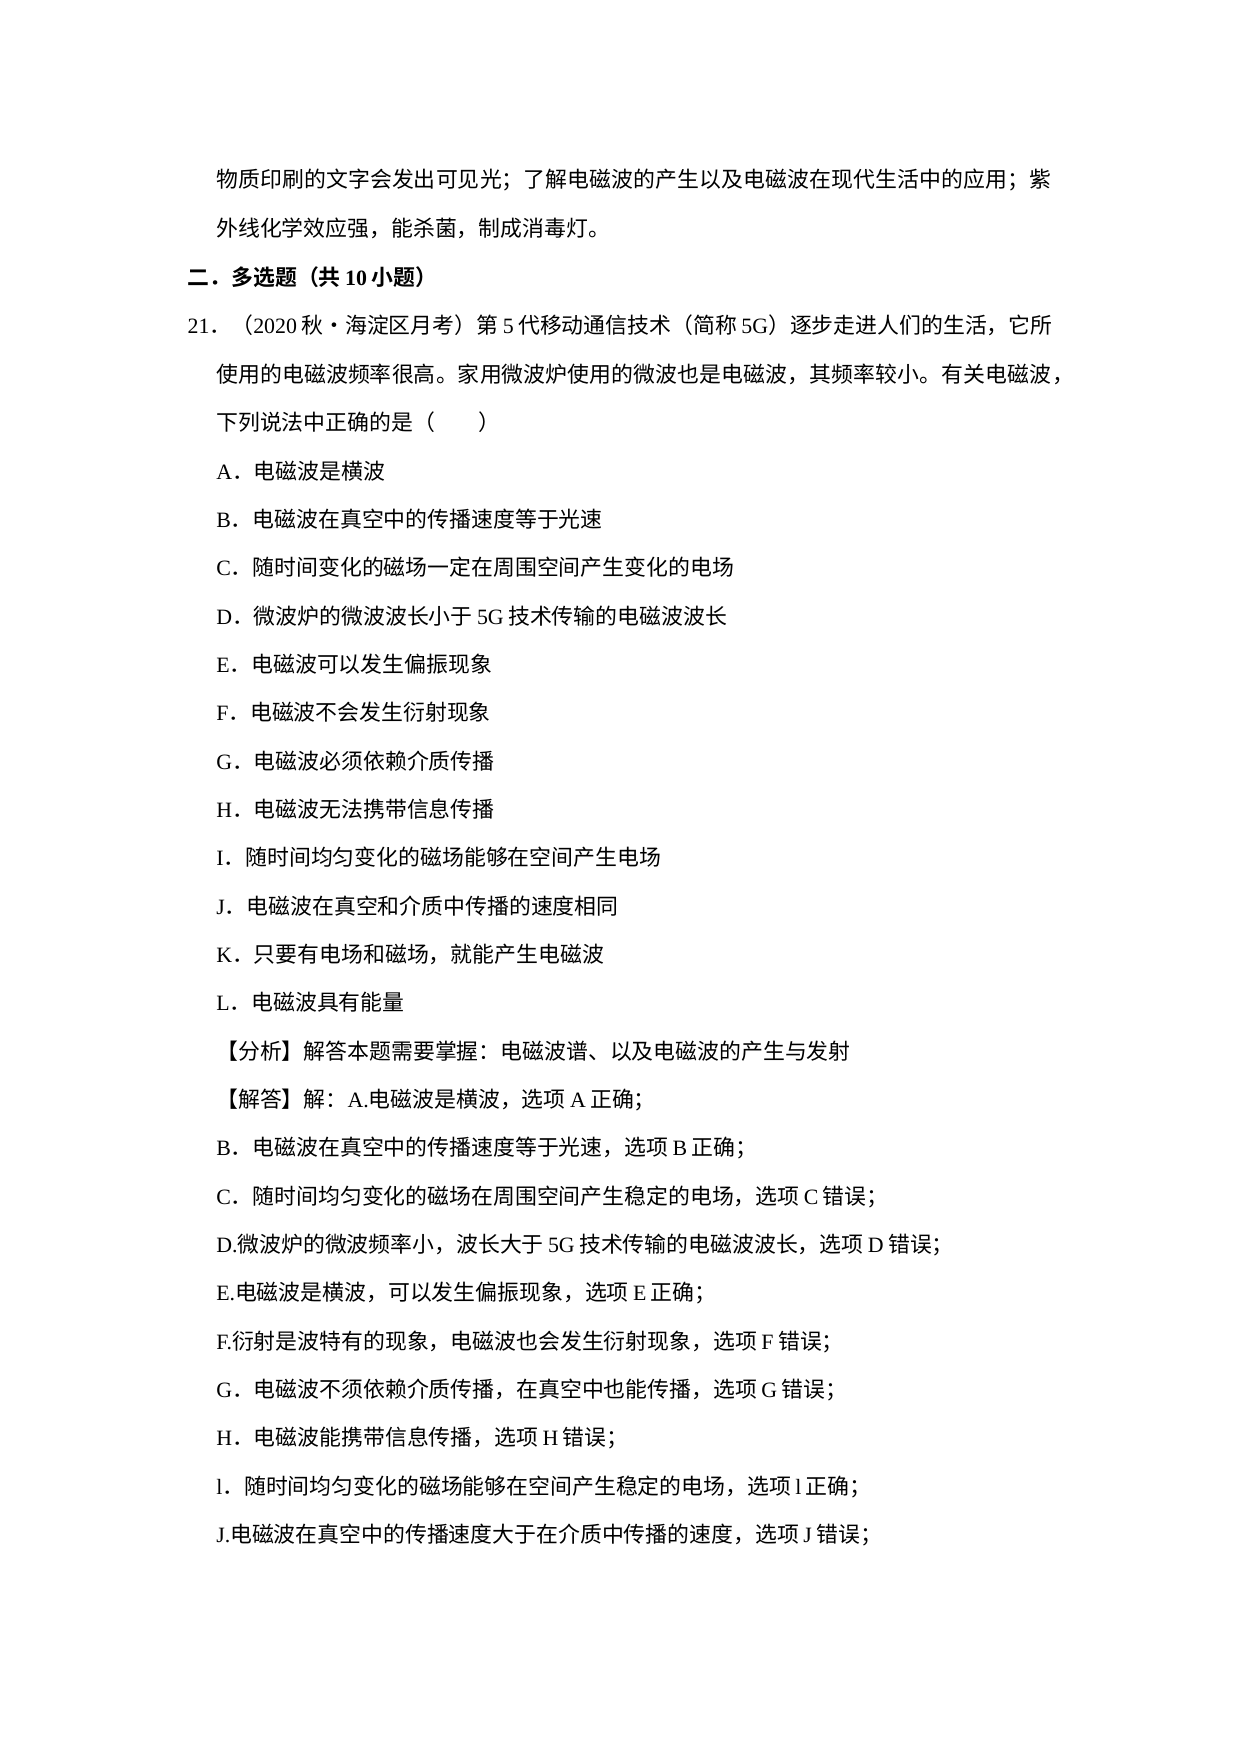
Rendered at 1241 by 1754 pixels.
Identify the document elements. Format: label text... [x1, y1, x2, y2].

text G．电磁波不须依赖介质传播，在真空中也能传播，选项G错误； [216, 1372, 1053, 1404]
text 【分析】解答本题需要掌握：电磁波谱、以及电磁波的产生与发射 [216, 1033, 1053, 1066]
text 【解答】解：A.电磁波是横波，选项A正确； [216, 1082, 1053, 1114]
text A．电磁波是横波 [187, 453, 1053, 486]
text C．随时间均匀变化的磁场在周围空间产生稳定的电场，选项C错误； [216, 1178, 1053, 1211]
text D.微波炉的微波频率小，波长大于5G技术传输的电磁波波长，选项D错误； [216, 1227, 1053, 1259]
text B．电磁波在真空中的传播速度等于光速 [187, 502, 1053, 534]
text 21．（2020秋•海淀区月考）第5代移动通信技术（简称5G）逐步走进人们的生活，它所使用的电磁波频率很高。家用微波炉使用的微波也是电磁波，其频率较小。有关电磁波，下列说法中正确的是（ ） [187, 307, 1053, 437]
text l．随时间均匀变化的磁场能够在空间产生稳定的电场，选项l正确； [216, 1468, 1053, 1501]
text E.电磁波是横波，可以发生偏振现象，选项E正确； [216, 1275, 1053, 1307]
text B．电磁波在真空中的传播速度等于光速，选项B正确； [216, 1130, 1053, 1162]
text F.衍射是波特有的现象，电磁波也会发生衍射现象，选项F错误； [216, 1323, 1053, 1356]
text J．电磁波在真空和介质中传播的速度相同 [187, 888, 1053, 921]
text 二．多选题（共10小题） [187, 259, 1053, 292]
text K．只要有电场和磁场，就能产生电磁波 [187, 937, 1053, 969]
text I．随时间均匀变化的磁场能够在空间产生电场 [187, 840, 1053, 872]
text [216, 162, 1053, 243]
text C．随时间变化的磁场一定在周围空间产生变化的电场 [187, 550, 1053, 582]
text D．微波炉的微波波长小于5G技术传输的电磁波波长 [187, 598, 1053, 631]
text H．电磁波能携带信息传播，选项H错误； [216, 1420, 1053, 1452]
text F．电磁波不会发生衍射现象 [187, 695, 1053, 727]
text E．电磁波可以发生偏振现象 [187, 647, 1053, 679]
text L．电磁波具有能量 [187, 985, 1053, 1017]
text H．电磁波无法携带信息传播 [187, 792, 1053, 824]
text G．电磁波必须依赖介质传播 [187, 743, 1053, 776]
text J.电磁波在真空中的传播速度大于在介质中传播的速度，选项J错误； [216, 1517, 1053, 1549]
